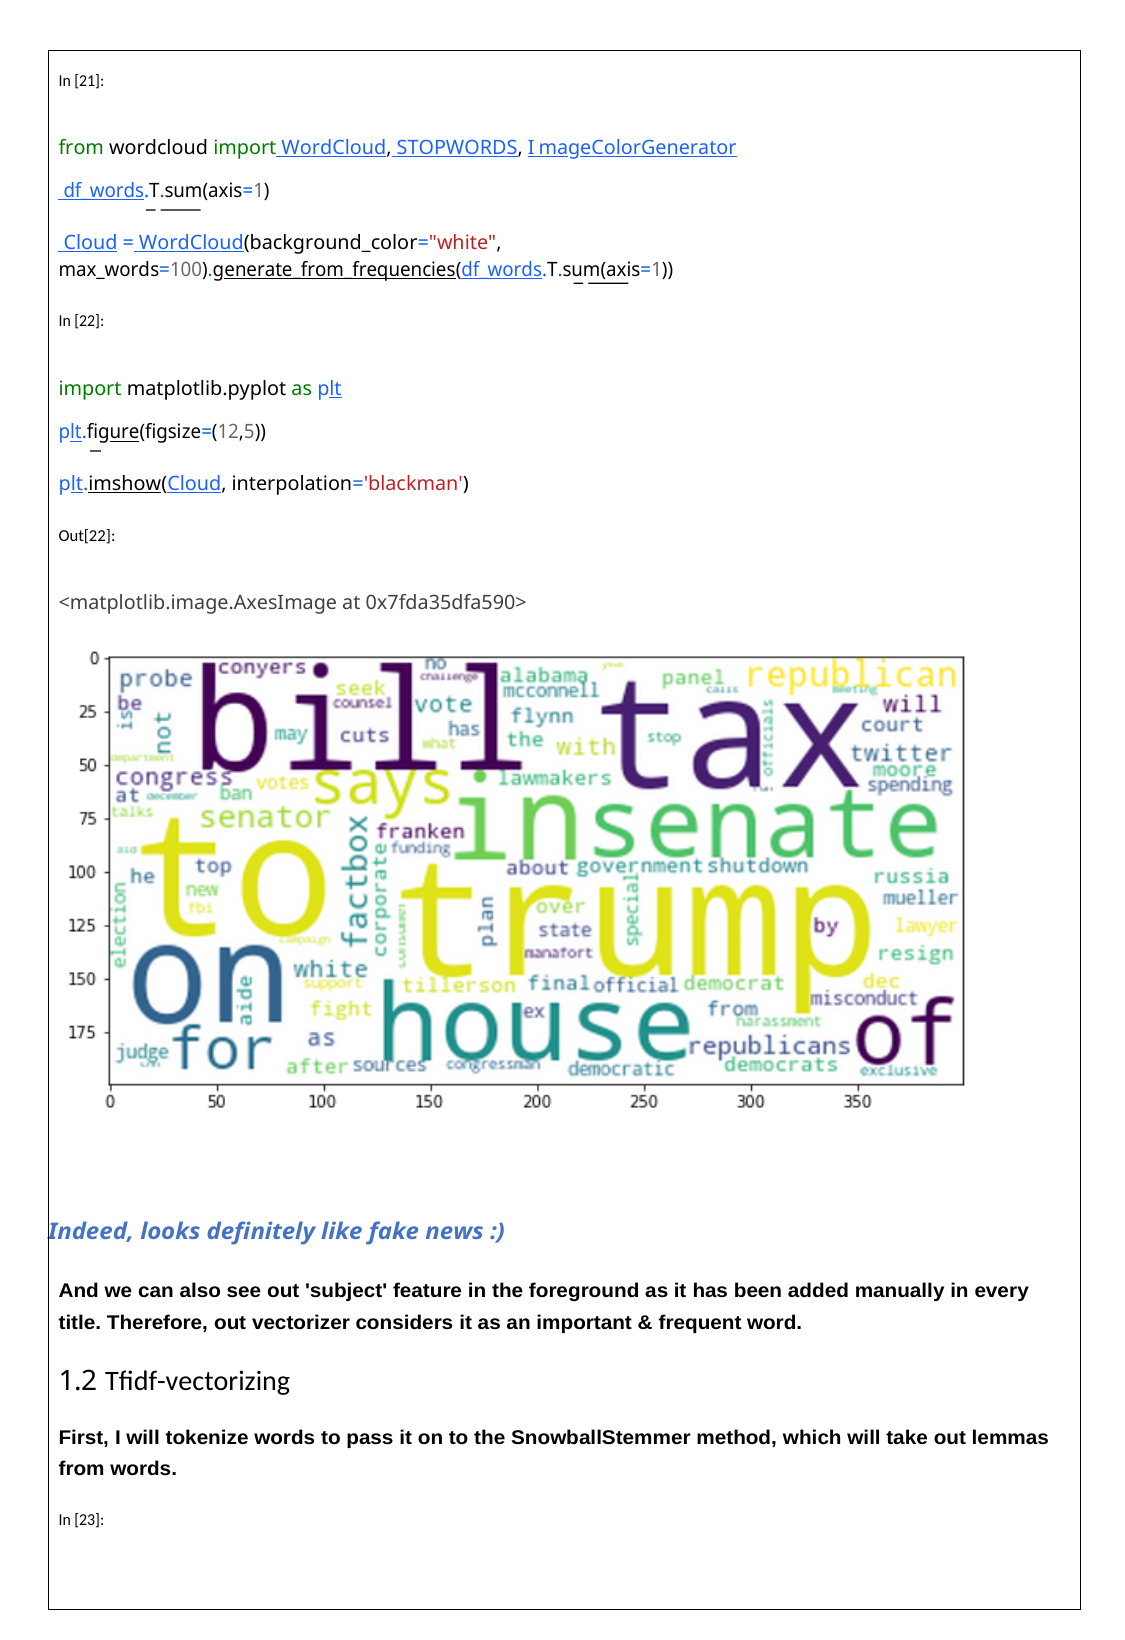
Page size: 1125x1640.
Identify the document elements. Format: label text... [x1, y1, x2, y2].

text from wordcloud import WordCloud, STOPWORDS, I mageColorGenerator [58, 133, 1080, 160]
text Cloud = WordCloud(background_color="white", [58, 228, 1080, 255]
text In [23]: [58, 1509, 1080, 1530]
text <matplotlib.image.AxesImage at 0x7fda35dfa590> [58, 588, 1080, 615]
list Tﬁdf-vectorizing [58, 1360, 1080, 1398]
subtitle Indeed, looks deﬁnitely like fake news :) [49, 1215, 1080, 1246]
text First, I will tokenize words to pass it on to the SnowballStemmer method, which will take out lemmas from words. [58, 1426, 1068, 1479]
text And we can also see out 'subject' feature in the foreground as it has been added manually in every title. Therefore, out vectorizer considers it as an important & frequent word. [58, 1279, 1044, 1334]
text In [22]: [58, 310, 1080, 330]
text max_words=100).generate_from_frequencies(df_words.T.sum(axis=1)) [58, 255, 1080, 282]
picture [57, 641, 974, 1122]
text In [21]: [58, 70, 1080, 90]
text import matplotlib.pyplot as plt [58, 374, 1080, 401]
text Out[22]: [58, 525, 1080, 546]
text df_words.T.sum(axis=1) [58, 176, 1080, 203]
text plt.ﬁgure(ﬁgsize=(12,5)) [58, 417, 1080, 444]
text plt.imshow(Cloud, interpolation='blackman') [58, 469, 1080, 496]
